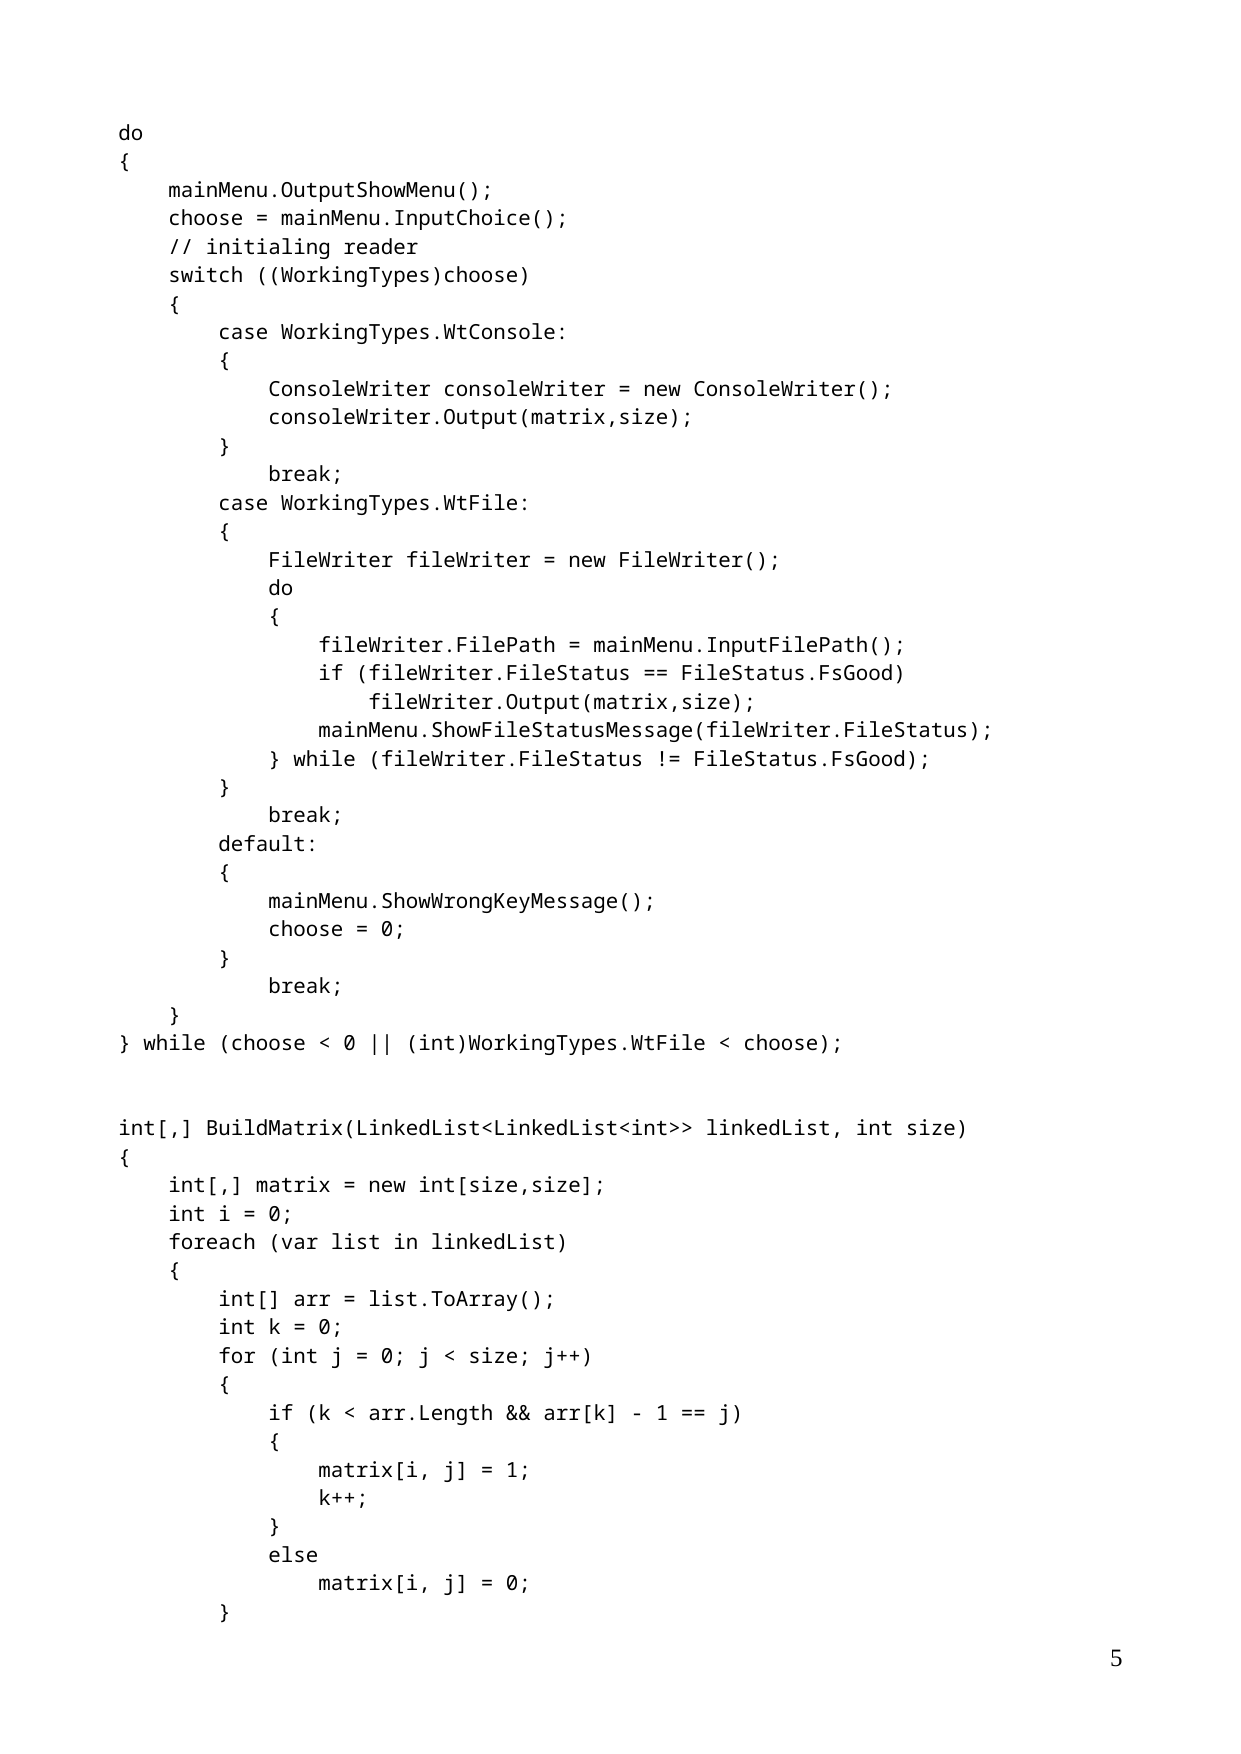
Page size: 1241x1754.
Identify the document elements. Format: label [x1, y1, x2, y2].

text [118, 118, 1122, 1625]
